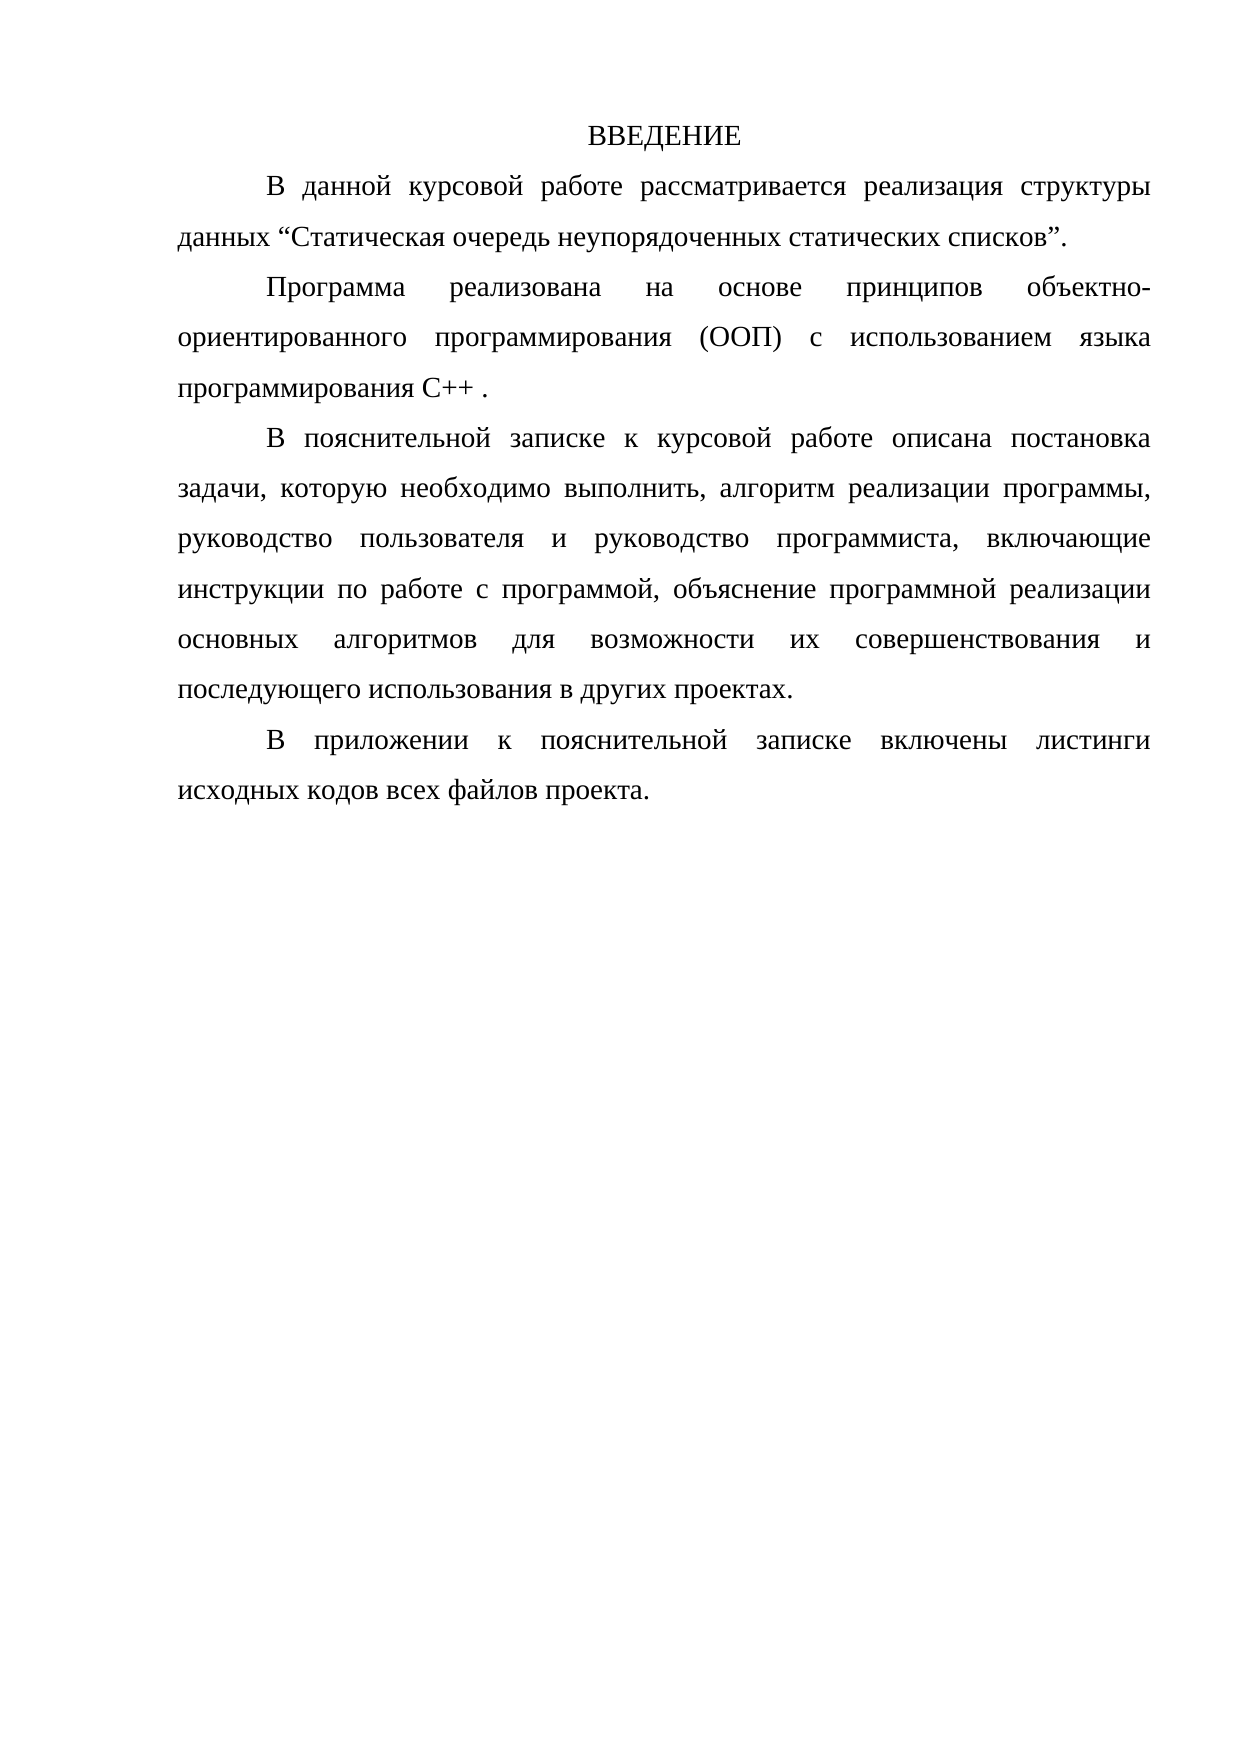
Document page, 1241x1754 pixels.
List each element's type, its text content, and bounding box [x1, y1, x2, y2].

text В данной курсовой работе рассматривается реализация структуры данных “Статическая очередь неупорядоченных статических списков”. [177, 168, 1152, 252]
subtitle ВВЕДЕНИЕ [177, 118, 1152, 152]
text В приложении к пояснительной записке включены листинги исходных кодов всех файлов проекта. [177, 722, 1152, 806]
text Программа реализована на основе принципов объектно-ориентированного программирования (ООП) с использованием языка программирования С++ . [177, 269, 1152, 403]
text В пояснительной записке к курсовой работе описана постановка задачи, которую необходимо выполнить, алгоритм реализации программы, руководство пользователя и руководство программиста, включающие инструкции по работе с программой, объяснение программной реализации основных алгоритмов для возможности их совершенствования и последующего использования в других проектах. [177, 420, 1152, 705]
